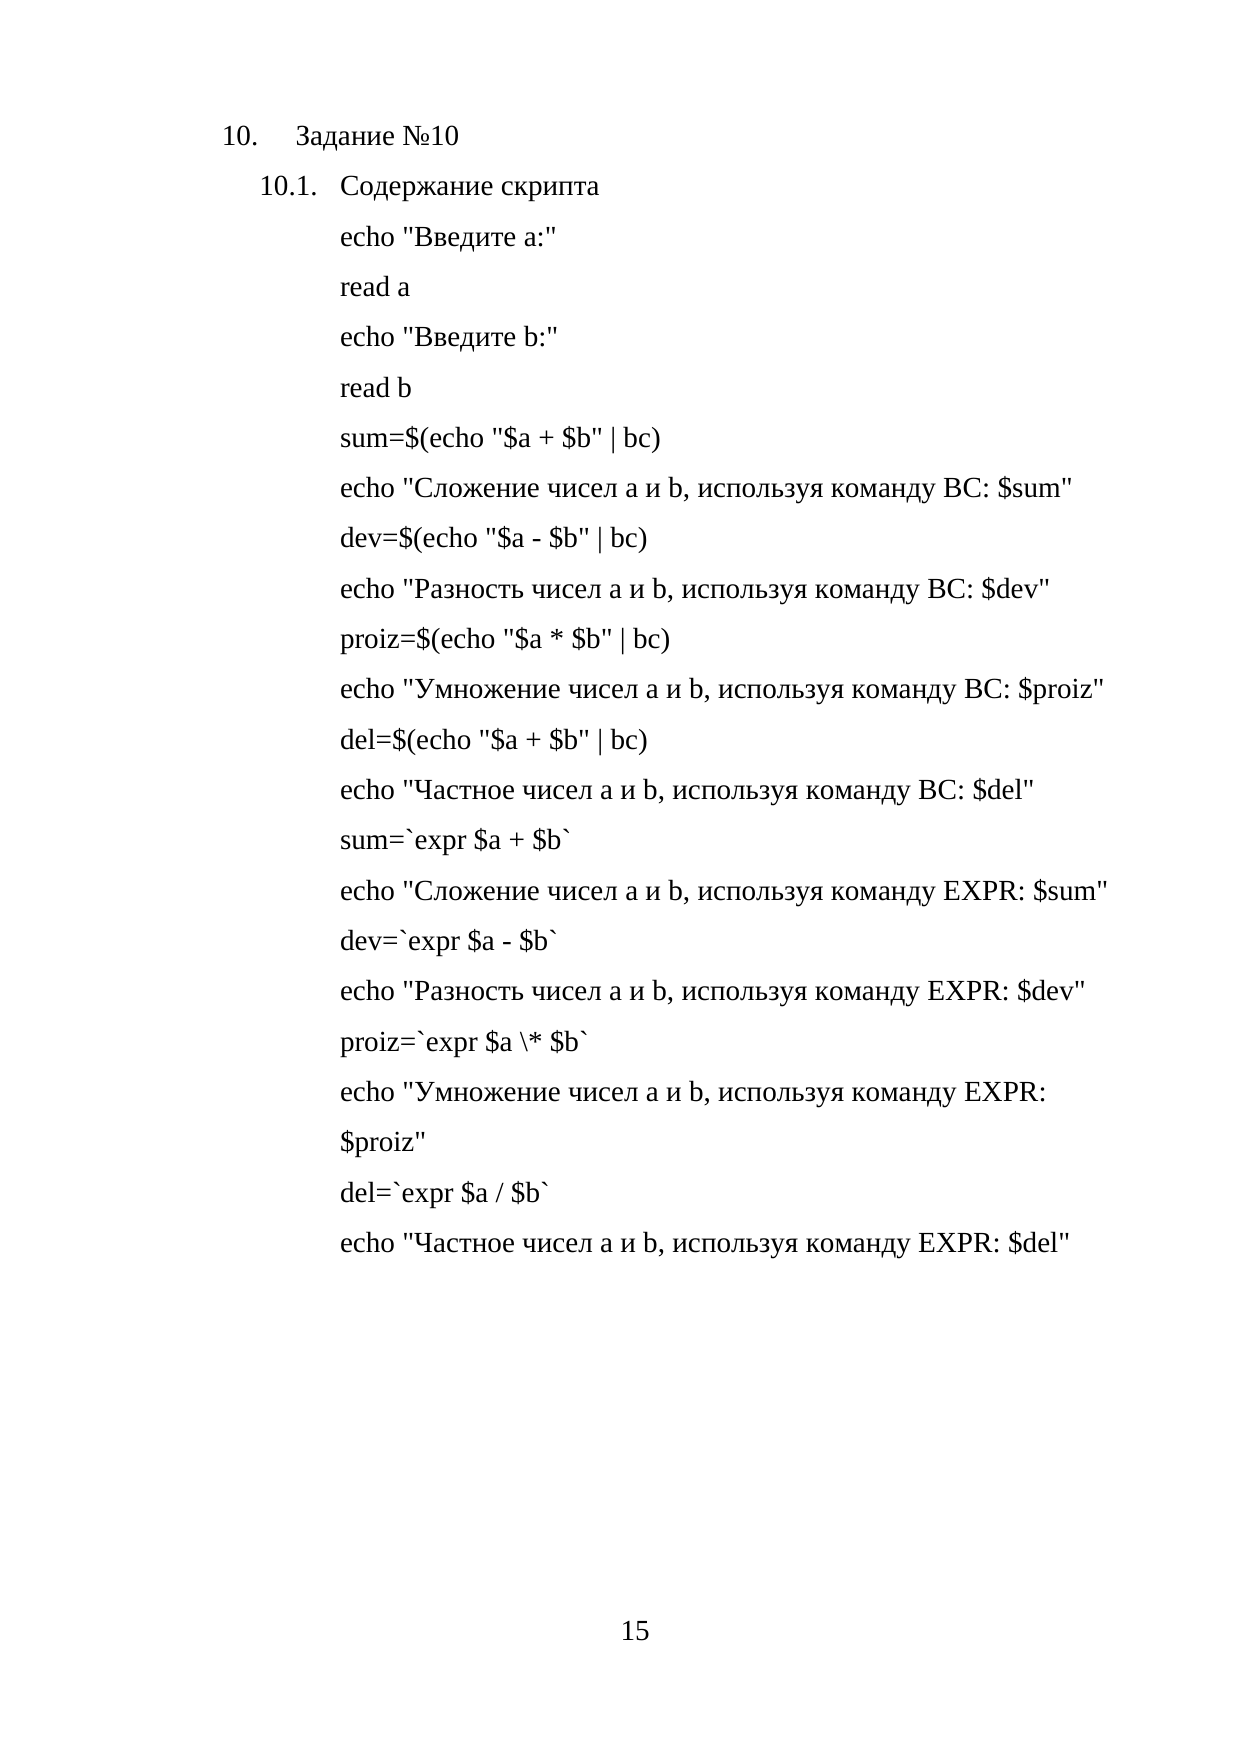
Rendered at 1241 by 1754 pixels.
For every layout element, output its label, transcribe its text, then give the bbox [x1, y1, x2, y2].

list echo "Сложение чисел a и b, используя команду EXPR: $sum" [340, 873, 1122, 906]
list echo "Разность чисел a и b, используя команду BC: $dev" [340, 571, 1122, 604]
list del=$(echo "$a + $b" | bc) [340, 722, 1122, 755]
list proiz=`expr $a \* $b` [340, 1024, 1122, 1057]
list echo "Сложение чисел a и b, используя команду BC: $sum" [340, 470, 1122, 504]
list read a [340, 269, 1122, 303]
list echo "Введите a:" [340, 219, 1122, 252]
list Задание №10 [222, 118, 1093, 152]
list sum=`expr $a + $b` [340, 822, 1122, 856]
list echo "Умножение чисел a и b, используя команду EXPR: $proiz" [340, 1074, 1122, 1158]
list del=`expr $a / $b` [340, 1175, 1122, 1208]
list echo "Введите b:" [340, 319, 1122, 353]
list sum=$(echo "$a + $b" | bc) [340, 420, 1122, 453]
list echo "Разность чисел a и b, используя команду EXPR: $dev" [340, 973, 1122, 1007]
list Содержание скрипта [259, 168, 1122, 202]
list echo "Частное чисел a и b, используя команду BC: $del" [340, 772, 1122, 806]
list dev=$(echo "$a - $b" | bc) [340, 521, 1122, 554]
list echo "Умножение чисел a и b, используя команду BC: $proiz" [340, 672, 1122, 705]
list read b [340, 370, 1122, 403]
list dev=`expr $a - $b` [340, 923, 1122, 957]
list echo "Частное чисел a и b, используя команду EXPR: $del" [340, 1225, 1122, 1258]
list proiz=$(echo "$a * $b" | bc) [340, 621, 1122, 655]
